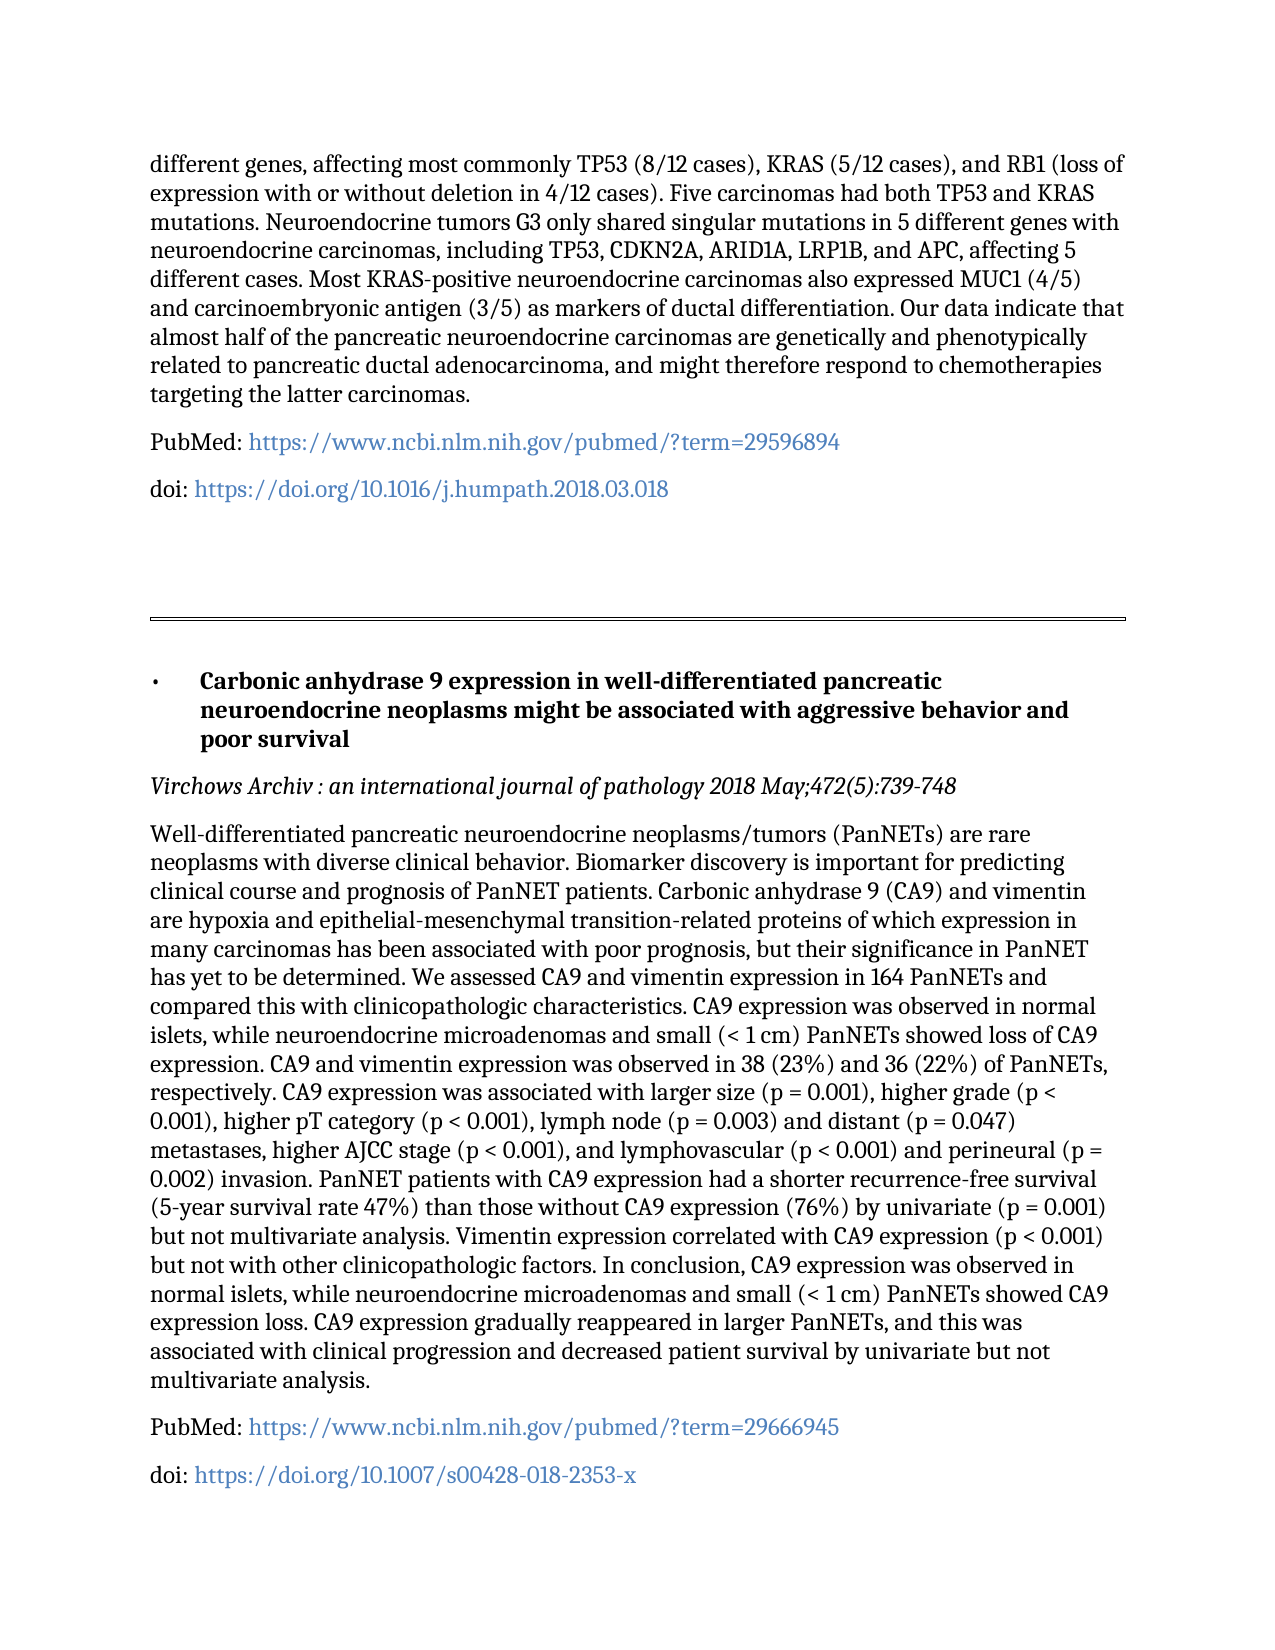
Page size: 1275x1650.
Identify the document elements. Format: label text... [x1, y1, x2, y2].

text Virchows Archiv : an international journal of pathology 2018 May;472(5):739-748 [150, 772, 1125, 801]
text doi: https://doi.org/10.1007/s00428-018-2353-x [150, 1461, 1125, 1489]
text Well-differentiated pancreatic neuroendocrine neoplasms/tumors (PanNETs) are rare neoplasms with diverse clinical behavior. Biomarker discovery is important for predicting clinical course and prognosis of PanNET patients. Carbonic anhydrase 9 (CA9) and vimentin are hypoxia and epithelial-mesenchymal transition-related proteins of which expression in many carcinomas has been associated with poor prognosis, but their significance in PanNET has yet to be determined. We assessed CA9 and vimentin expression in 164 PanNETs and compared this with clinicopathologic characteristics. CA9 expression was observed in normal islets, while neuroendocrine microadenomas and small (< 1 cm) PanNETs showed loss of CA9 expression. CA9 and vimentin expression was observed in 38 (23%) and 36 (22%) of PanNETs, respectively. CA9 expression was associated with larger size (p = 0.001), higher grade (p < 0.001), higher pT category (p < 0.001), lymph node (p = 0.003) and distant (p = 0.047) metastases, higher AJCC stage (p < 0.001), and lymphovascular (p < 0.001) and perineural (p = 0.002) invasion. PanNET patients with CA9 expression had a shorter recurrence-free survival (5-year survival rate 47%) than those without CA9 expression (76%) by univariate (p = 0.001) but not multivariate analysis. Vimentin expression correlated with CA9 expression (p < 0.001) but not with other clinicopathologic factors. In conclusion, CA9 expression was observed in normal islets, while neuroendocrine microadenomas and small (< 1 cm) PanNETs showed CA9 expression loss. CA9 expression gradually reappeared in larger PanNETs, and this was associated with clinical progression and decreased patient survival by univariate but not multivariate analysis. [150, 819, 1125, 1394]
text PubMed: https://www.ncbi.nlm.nih.gov/pubmed/?term=29596894 [150, 427, 1125, 456]
list Carbonic anhydrase 9 expression in well-differentiated pancreatic neuroendocrine neoplasms might be associated with aggressive behavior and poor survival [150, 667, 1125, 753]
text doi: https://doi.org/10.1016/j.humpath.2018.03.018 [150, 475, 1125, 504]
text PubMed: https://www.ncbi.nlm.nih.gov/pubmed/?term=29666945 [150, 1413, 1125, 1442]
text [150, 150, 1125, 409]
